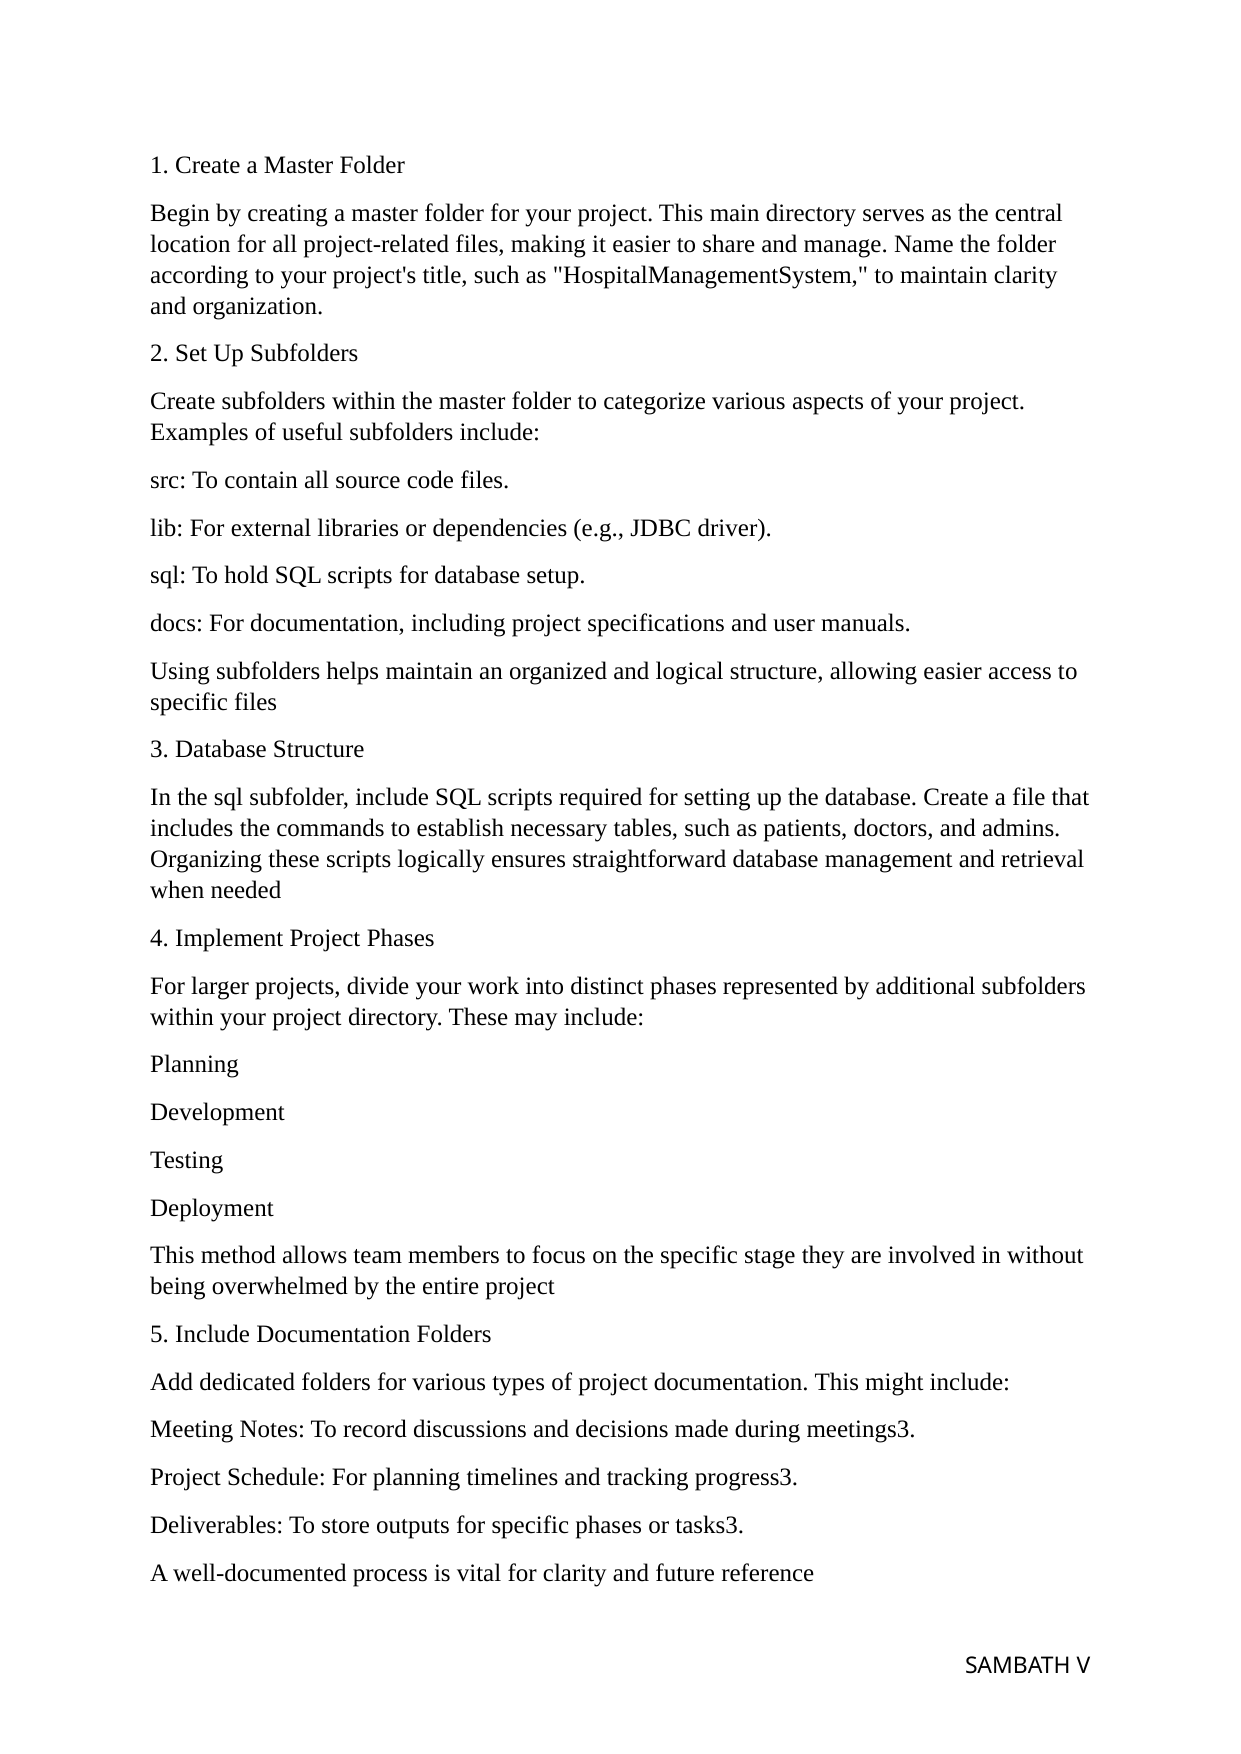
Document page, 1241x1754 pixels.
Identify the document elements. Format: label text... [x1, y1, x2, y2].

text This method allows team members to focus on the specific stage they are involved in without being overwhelmed by the entire project [150, 1240, 1090, 1300]
text 3. Database Structure [150, 734, 1090, 763]
text Planning [150, 1049, 1090, 1078]
text Project Schedule: For planning timelines and tracking progress3. [150, 1462, 1090, 1491]
text Using subfolders helps maintain an organized and logical structure, allowing easier access to specific files [150, 656, 1090, 716]
text lib: For external libraries or dependencies (e.g., JDBC driver). [150, 513, 1090, 541]
text A well-documented process is vital for clarity and future reference [150, 1558, 1090, 1586]
text 5. Include Documentation Folders [150, 1319, 1090, 1348]
text Meeting Notes: To record discussions and decisions made during meetings3. [150, 1414, 1090, 1443]
text In the sql subfolder, include SQL scripts required for setting up the database. Create a file that includes the commands to establish necessary tables, such as patients, doctors, and admins. Organizing these scripts logically ensures straightforward database management and retrieval when needed [150, 782, 1090, 904]
text Deployment [150, 1193, 1090, 1221]
text Development [150, 1097, 1090, 1126]
text For larger projects, divide your work into distinct phases represented by additional subfolders within your project directory. These may include: [150, 971, 1090, 1031]
text sql: To hold SQL scripts for database setup. [150, 560, 1090, 589]
text 1. Create a Master Folder [150, 150, 1090, 179]
text 4. Implement Project Phases [150, 923, 1090, 952]
text 2. Set Up Subfolders [150, 338, 1090, 367]
text Add dedicated folders for various types of project documentation. This might include: [150, 1367, 1090, 1396]
text docs: For documentation, including project specifications and user manuals. [150, 608, 1090, 637]
text Deliverables: To store outputs for specific phases or tasks3. [150, 1510, 1090, 1539]
text src: To contain all source code files. [150, 465, 1090, 494]
text Testing [150, 1145, 1090, 1174]
text Create subfolders within the master folder to categorize various aspects of your project. Examples of useful subfolders include: [150, 386, 1090, 446]
text Begin by creating a master folder for your project. This main directory serves as the central location for all project-related files, making it easier to share and manage. Name the folder according to your project's title, such as "HospitalManagementSystem," to maintain clarity and organization. [150, 198, 1090, 319]
